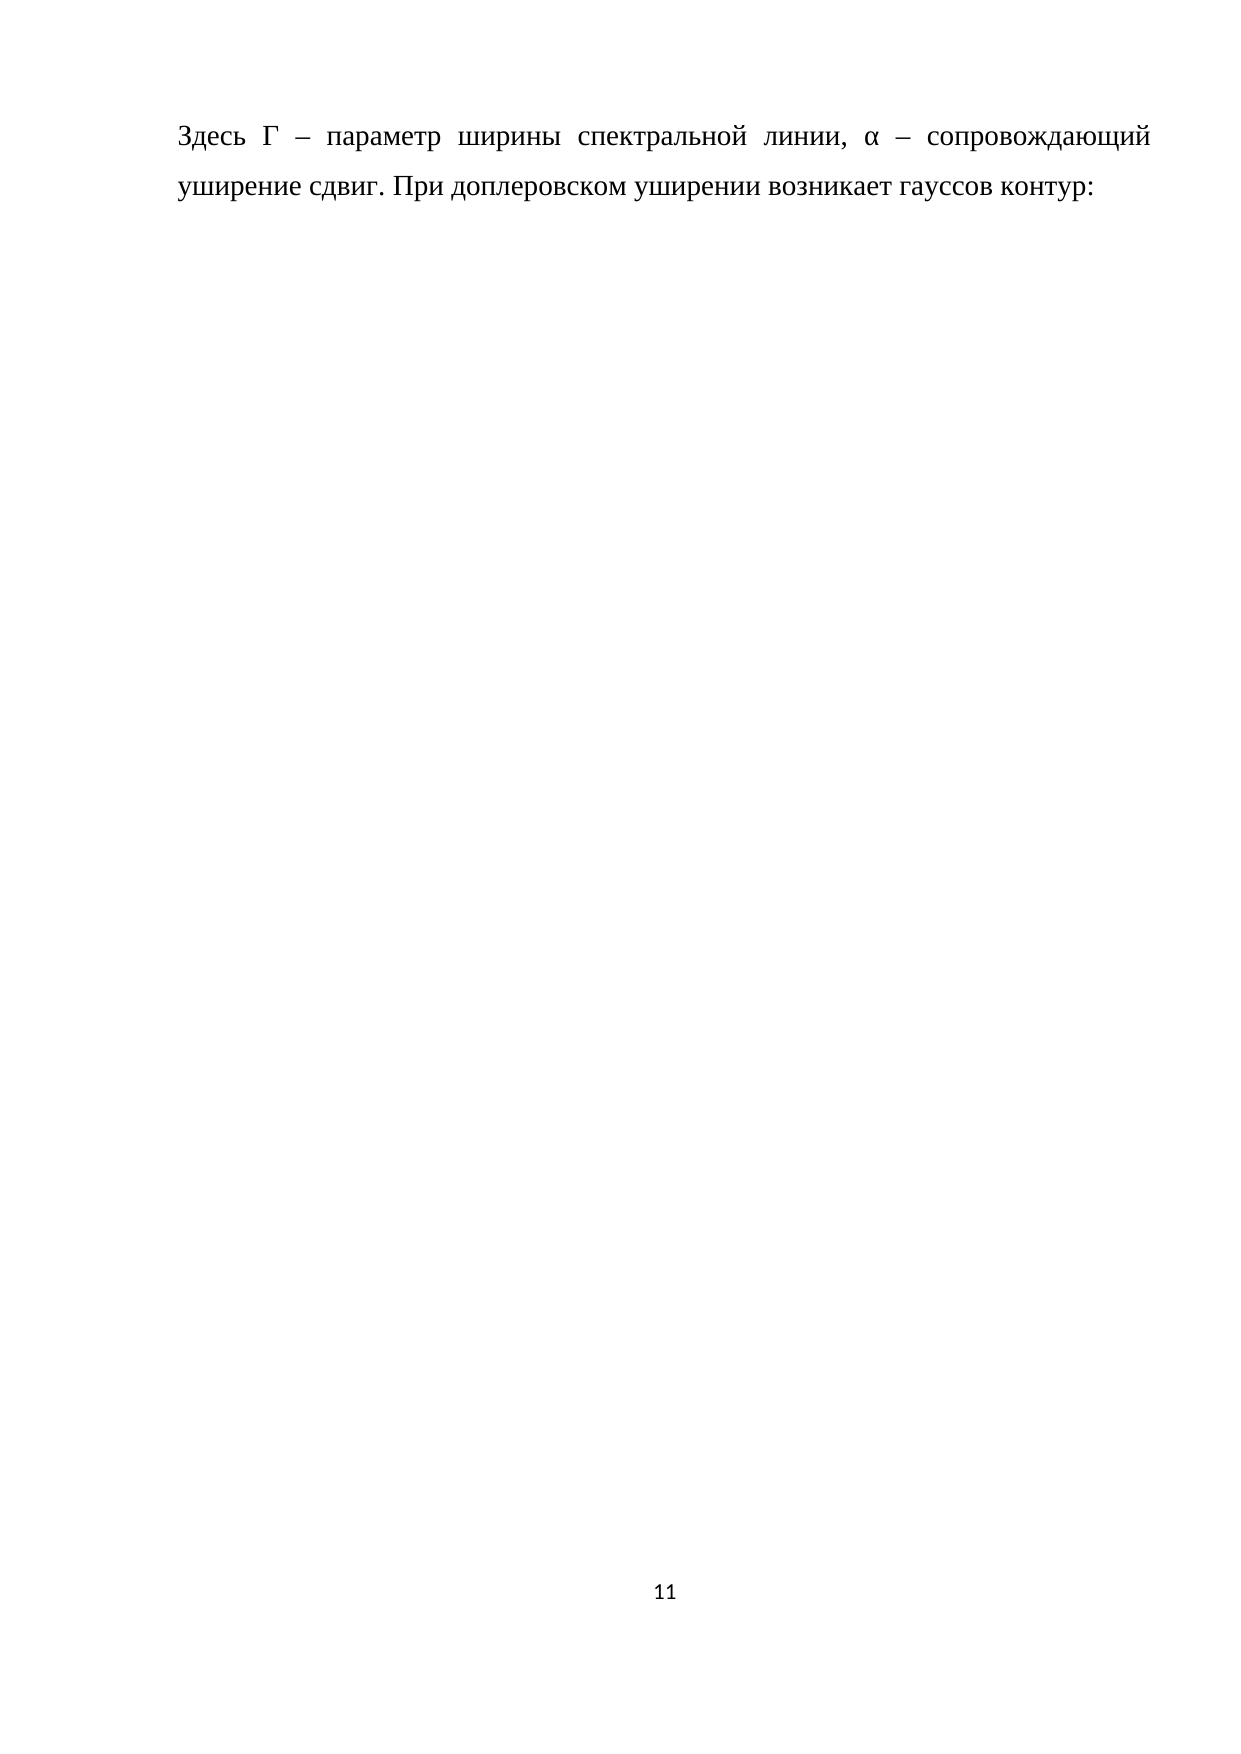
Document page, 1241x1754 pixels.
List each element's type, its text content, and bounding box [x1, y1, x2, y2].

text Здесь Г – параметр ширины спектральной линии, α – сопровождающий уширение сдвиг. При доплеровском уширении возникает гауссов контур: [177, 118, 1152, 202]
